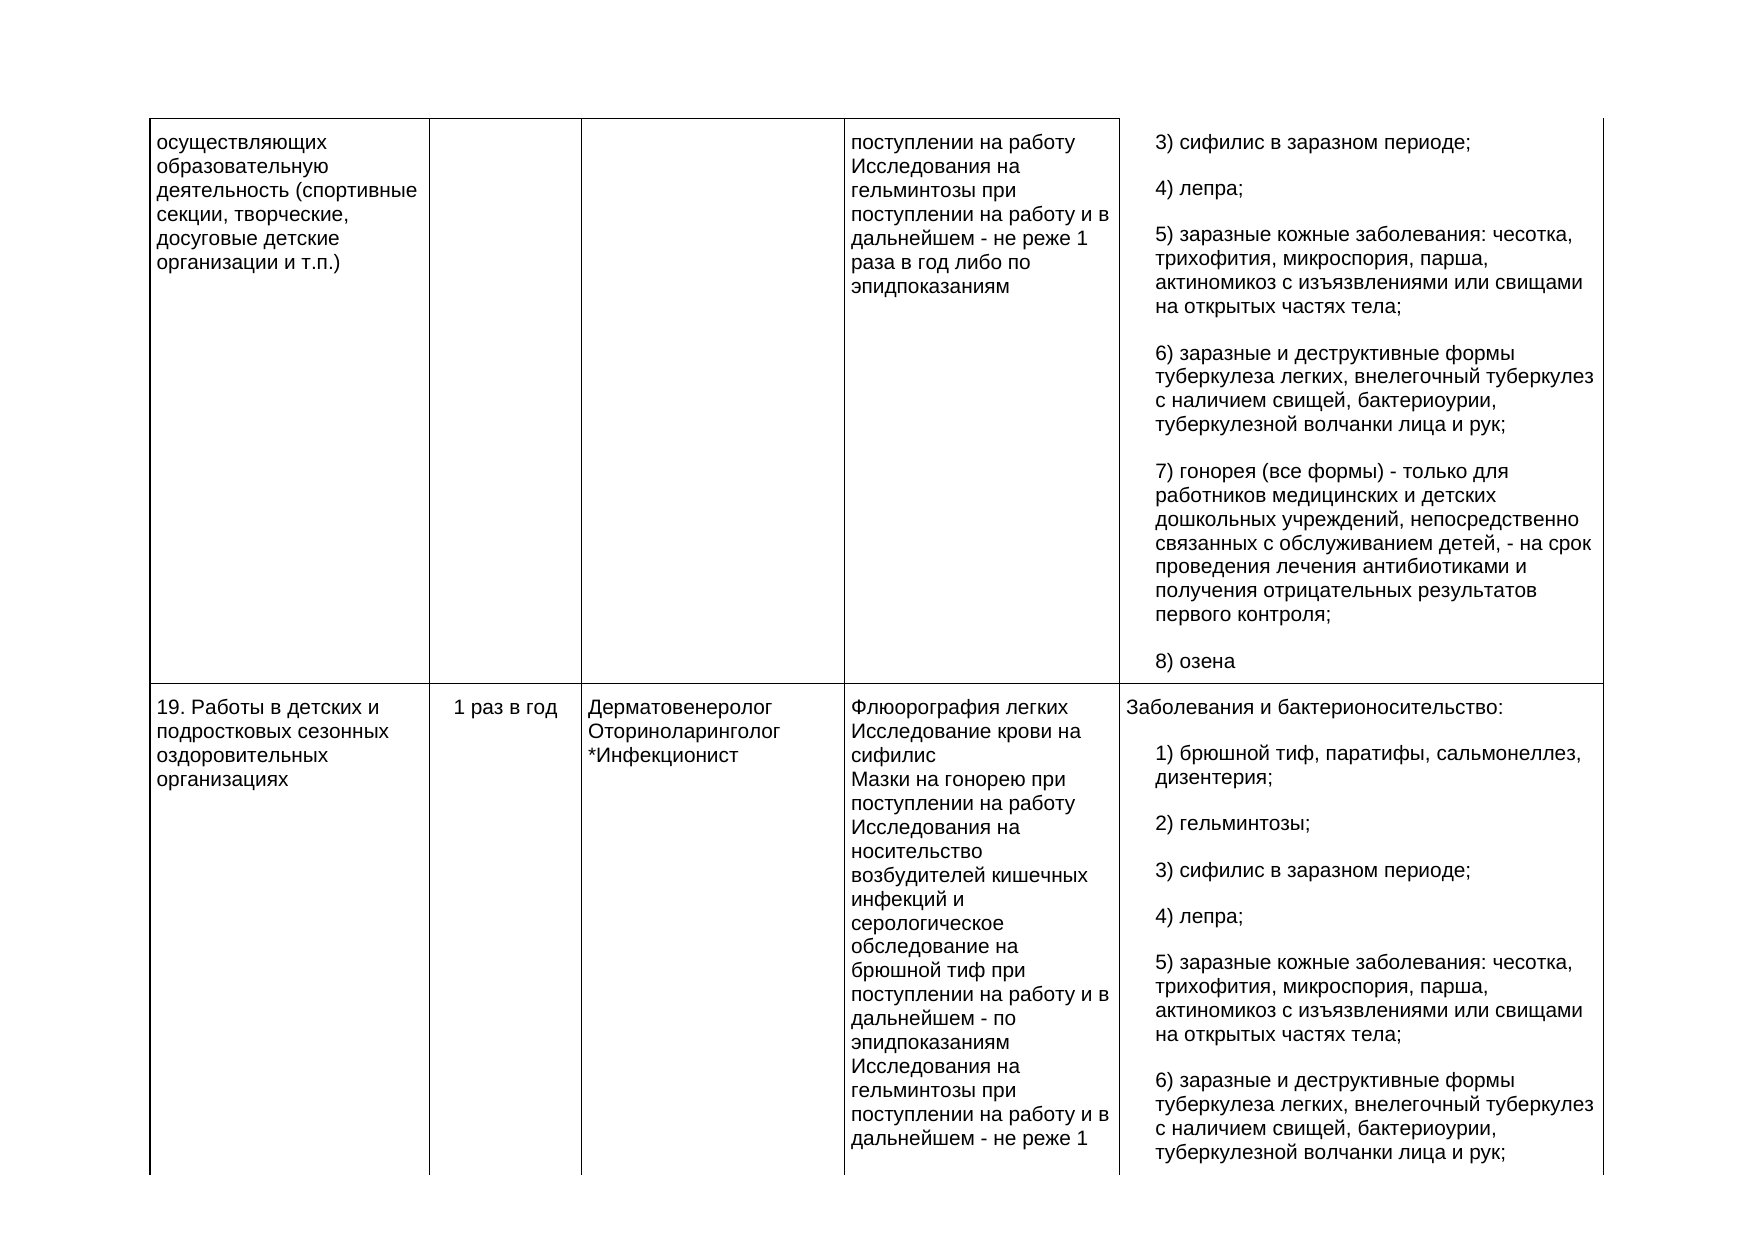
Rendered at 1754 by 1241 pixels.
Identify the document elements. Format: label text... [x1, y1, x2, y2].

table_cell 5) заразные кожные заболевания: чесотка, трихофития, микроспория, парша, актиномикоз с изъязвлениями или свищами на открытых частях тела; [1120, 938, 1603, 1056]
table_cell 3) сифилис в заразном периоде; [1120, 846, 1603, 892]
table_cell 1) брюшной тиф, паратифы, сальмонеллез, дизентерия; [1120, 729, 1603, 799]
table_cell 1 раз в год [430, 684, 581, 1174]
table_cell 4) лепра; [1120, 164, 1603, 211]
table_cell Заболевания и бактерионосительство: [1120, 684, 1603, 729]
table_cell Флюорография легких Исследование крови на сифилис Мазки на гонорею при поступлении на работу Исследования на носительство возбудителей кишечных инфекций и серологическое обследование на брюшной тиф при поступлении на работу и в дальнейшем - по эпидпоказаниям Исследования на гельминтозы при поступлении на работу и в дальнейшем - не реже 1 раза в год либо по эпидпоказаниям [845, 684, 1119, 1174]
table_cell 5) заразные кожные заболевания: чесотка, трихофития, микроспория, парша, актиномикоз с изъязвлениями или свищами на открытых частях тела; [1120, 211, 1603, 329]
table_cell 19. Работы в детских и подростковых сезонных оздоровительных организациях [151, 684, 429, 1174]
table_cell 6) заразные и деструктивные формы туберкулеза легких, внелегочный туберкулез с наличием свищей, бактериоурии, туберкулезной волчанки лица и рук; [1120, 1056, 1603, 1174]
table_cell 6) заразные и деструктивные формы туберкулеза легких, внелегочный туберкулез с наличием свищей, бактериоурии, туберкулезной волчанки лица и рук; [1120, 329, 1603, 447]
table_cell 2) гельминтозы; [1120, 800, 1603, 846]
table_cell 3) сифилис в заразном периоде; [1120, 118, 1603, 164]
table_cell 4) лепра; [1120, 892, 1603, 938]
table_cell 7) гонорея (все формы) - только для работников медицинских и детских дошкольных учреждений, непосредственно связанных с обслуживанием детей, - на срок проведения лечения антибиотиками и получения отрицательных результатов первого контроля; [1120, 447, 1603, 637]
table_cell 8) озена [1120, 637, 1603, 683]
table_cell Дерматовенеролог Оториноларинголог *Инфекционист [582, 684, 844, 1174]
